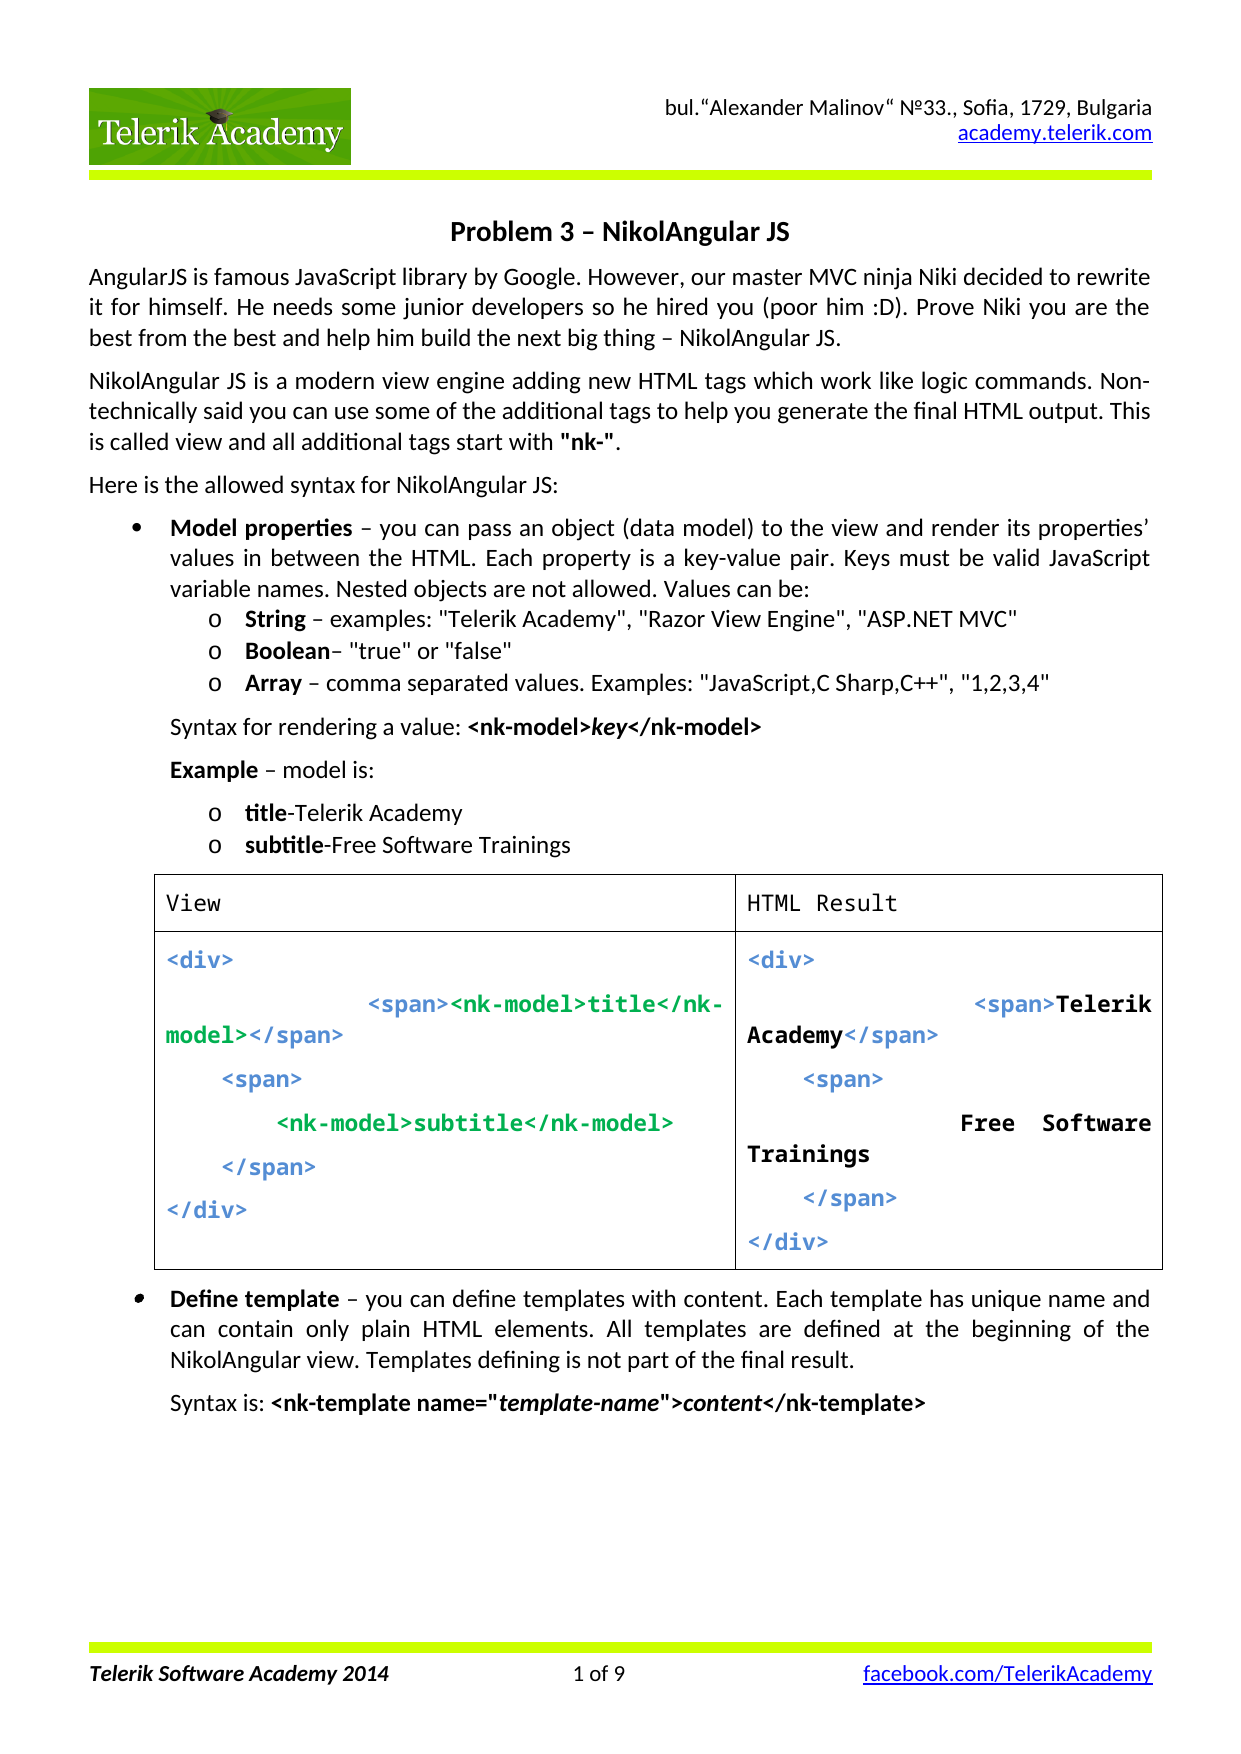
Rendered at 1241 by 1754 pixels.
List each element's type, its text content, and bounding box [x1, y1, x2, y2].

table_header View [155, 875, 735, 931]
table_header HTML Result [736, 875, 1162, 931]
text Here is the allowed syntax for NikolAngular JS: [89, 469, 1152, 499]
list Boolean– "true" or "false" [207, 635, 1152, 667]
table_cell <div> <span><nk-model>title</nk-model></span> <span> <nk-model>subtitle</nk-model> </span> </div> [155, 932, 735, 1269]
list String – examples: "Telerik Academy", "Razor View Engine", "ASP.NET MVC" [207, 603, 1152, 635]
list Array – comma separated values. Examples: "JavaScript,C Sharp,C++", "1,2,3,4" [207, 667, 1152, 699]
text Syntax for rendering a value: <nk-model>key</nk-model> [170, 711, 1152, 742]
list subtitle-Free Software Trainings [207, 829, 1152, 861]
text Syntax is: <nk-template name="template-name">content</nk-template> [170, 1387, 1152, 1417]
picture [89, 88, 351, 165]
text NikolAngular JS is a modern view engine adding new HTML tags which work like logic commands. Non-technically said you can use some of the additional tags to help you generate the final HTML output. This is called view and all additional tags start with "nk-". [89, 365, 1152, 456]
text Example – model is: [170, 754, 1152, 785]
text AngularJS is famous JavaScript library by Google. However, our master MVC ninja Niki decided to rewrite it for himself. He needs some junior developers so he hired you (poor him :D). Prove Niki you are the best from the best and help him build the next big thing – NikolAngular JS. [89, 261, 1152, 352]
list Define template – you can define templates with content. Each template has unique name and can contain only plain HTML elements. All templates are defined at the beginning of the NikolAngular view. Templates defining is not part of the final result. [132, 1283, 1152, 1374]
subtitle Problem 3 – NikolAngular JS [89, 213, 1152, 248]
list title-Telerik Academy [207, 797, 1152, 829]
table_cell <div> <span>Telerik Academy</span> <span> Free Software Trainings </span> </div> [736, 932, 1162, 1269]
list Model properties – you can pass an object (data model) to the view and render its properties’ values in between the HTML. Each property is a key-value pair. Keys must be valid JavaScript variable names. Nested objects are not allowed. Values can be: [132, 512, 1152, 603]
